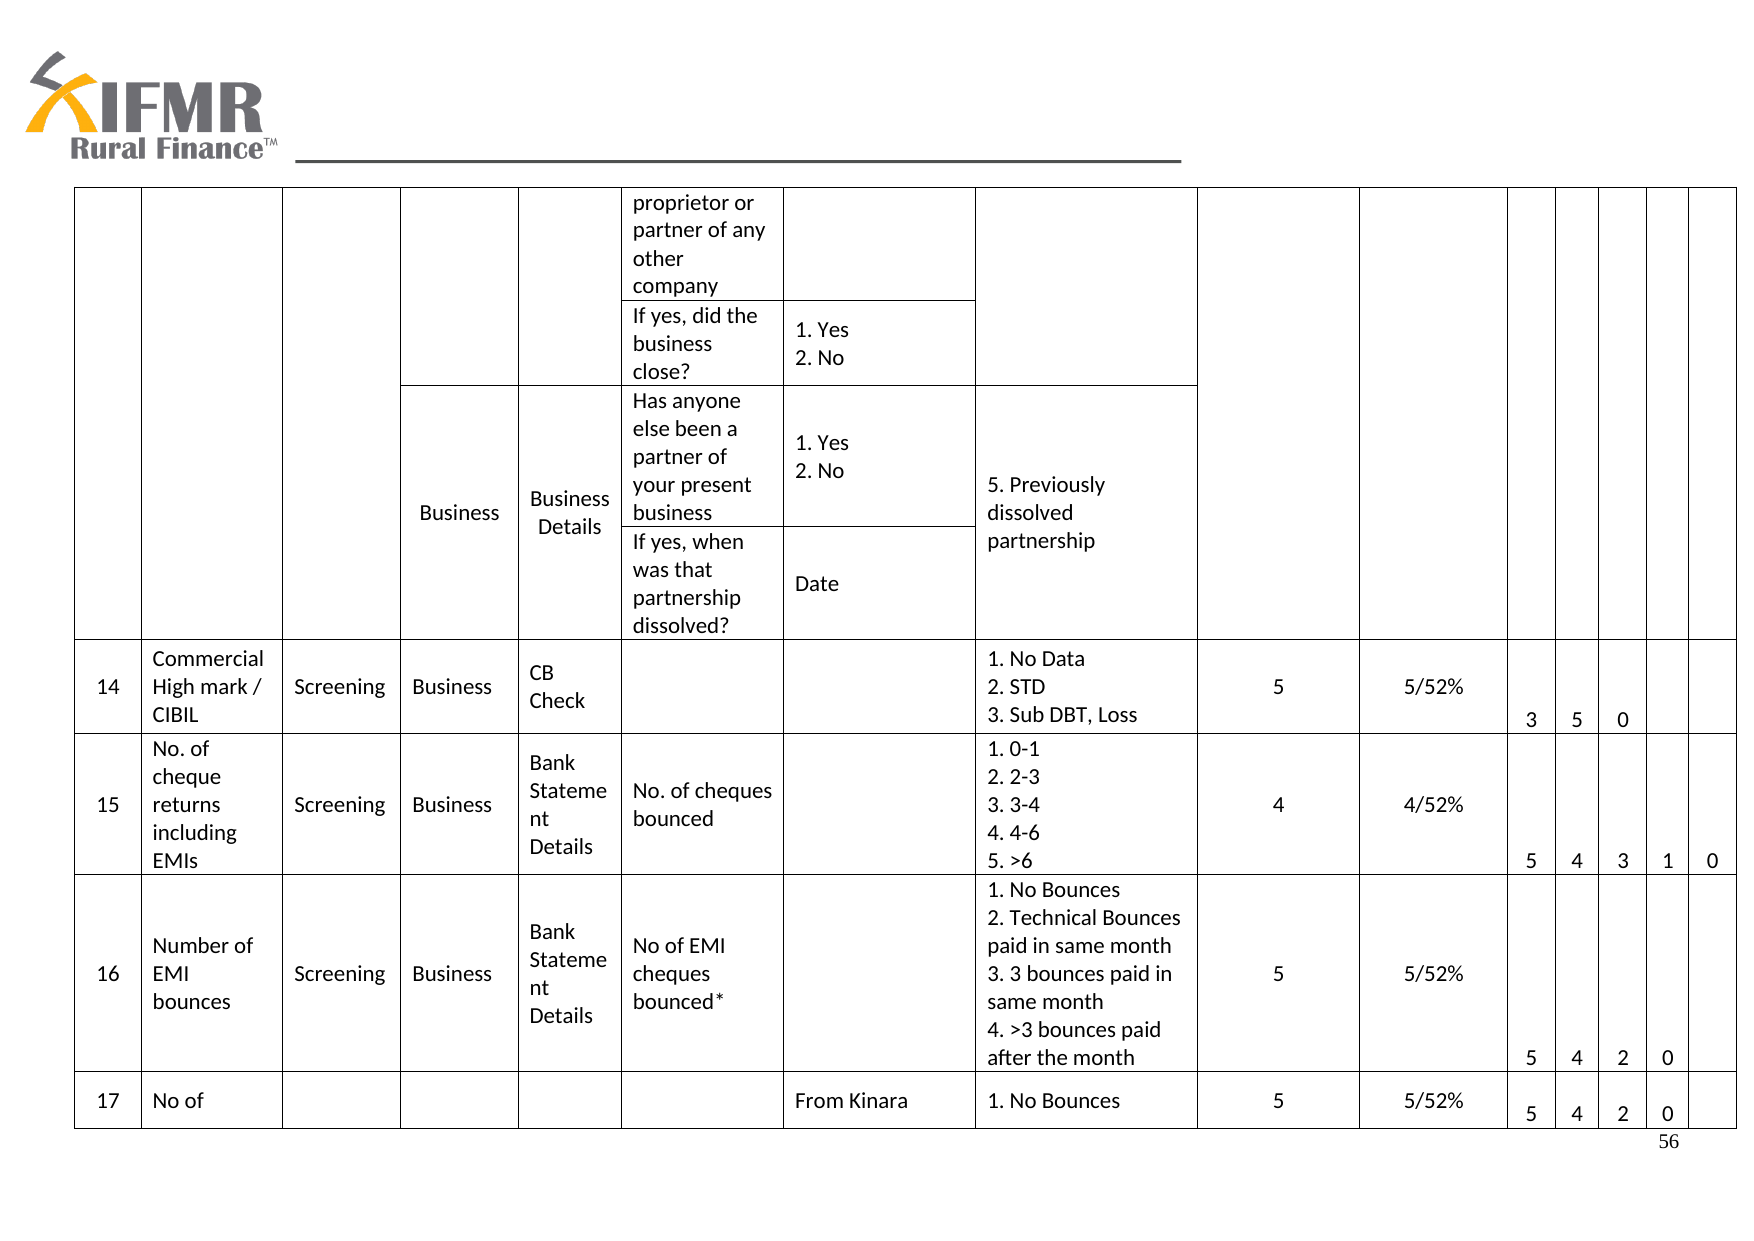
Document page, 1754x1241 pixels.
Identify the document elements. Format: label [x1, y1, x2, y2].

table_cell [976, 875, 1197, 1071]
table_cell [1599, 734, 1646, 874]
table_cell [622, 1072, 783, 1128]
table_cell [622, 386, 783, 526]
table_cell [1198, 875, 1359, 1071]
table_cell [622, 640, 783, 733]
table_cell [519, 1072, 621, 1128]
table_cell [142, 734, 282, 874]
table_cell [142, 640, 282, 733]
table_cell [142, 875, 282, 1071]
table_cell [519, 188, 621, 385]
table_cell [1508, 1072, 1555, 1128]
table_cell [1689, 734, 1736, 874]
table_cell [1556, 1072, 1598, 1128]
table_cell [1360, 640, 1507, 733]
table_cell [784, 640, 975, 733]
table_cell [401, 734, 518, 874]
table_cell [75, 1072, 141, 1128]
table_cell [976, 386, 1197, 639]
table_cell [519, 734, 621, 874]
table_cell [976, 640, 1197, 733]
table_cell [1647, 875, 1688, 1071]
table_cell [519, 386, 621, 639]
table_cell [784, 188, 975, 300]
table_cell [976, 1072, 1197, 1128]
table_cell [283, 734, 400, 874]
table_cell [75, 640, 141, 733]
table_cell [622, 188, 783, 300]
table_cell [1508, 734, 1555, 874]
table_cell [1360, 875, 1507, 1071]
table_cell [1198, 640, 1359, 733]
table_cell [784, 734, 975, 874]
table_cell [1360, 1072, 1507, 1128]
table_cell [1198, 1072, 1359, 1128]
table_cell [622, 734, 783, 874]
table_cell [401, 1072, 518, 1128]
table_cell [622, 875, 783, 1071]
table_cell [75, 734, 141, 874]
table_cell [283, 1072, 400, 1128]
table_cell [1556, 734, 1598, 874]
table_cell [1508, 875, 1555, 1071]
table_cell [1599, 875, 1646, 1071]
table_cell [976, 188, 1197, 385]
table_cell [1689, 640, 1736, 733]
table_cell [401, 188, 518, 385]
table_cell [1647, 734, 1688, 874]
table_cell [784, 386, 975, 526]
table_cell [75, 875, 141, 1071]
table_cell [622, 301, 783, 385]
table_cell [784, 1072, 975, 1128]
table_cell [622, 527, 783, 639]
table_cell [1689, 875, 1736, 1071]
picture [18, 45, 284, 166]
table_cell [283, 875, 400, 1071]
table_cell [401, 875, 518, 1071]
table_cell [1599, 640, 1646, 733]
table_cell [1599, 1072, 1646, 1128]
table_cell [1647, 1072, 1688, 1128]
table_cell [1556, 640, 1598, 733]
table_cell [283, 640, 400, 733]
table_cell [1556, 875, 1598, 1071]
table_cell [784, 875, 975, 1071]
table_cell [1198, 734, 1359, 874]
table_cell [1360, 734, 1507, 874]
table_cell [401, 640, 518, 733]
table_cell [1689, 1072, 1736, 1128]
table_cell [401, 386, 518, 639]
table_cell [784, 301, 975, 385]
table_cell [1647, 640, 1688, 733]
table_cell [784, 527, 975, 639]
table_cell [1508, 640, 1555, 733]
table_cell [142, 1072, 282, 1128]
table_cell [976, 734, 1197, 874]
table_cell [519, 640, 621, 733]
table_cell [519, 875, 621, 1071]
